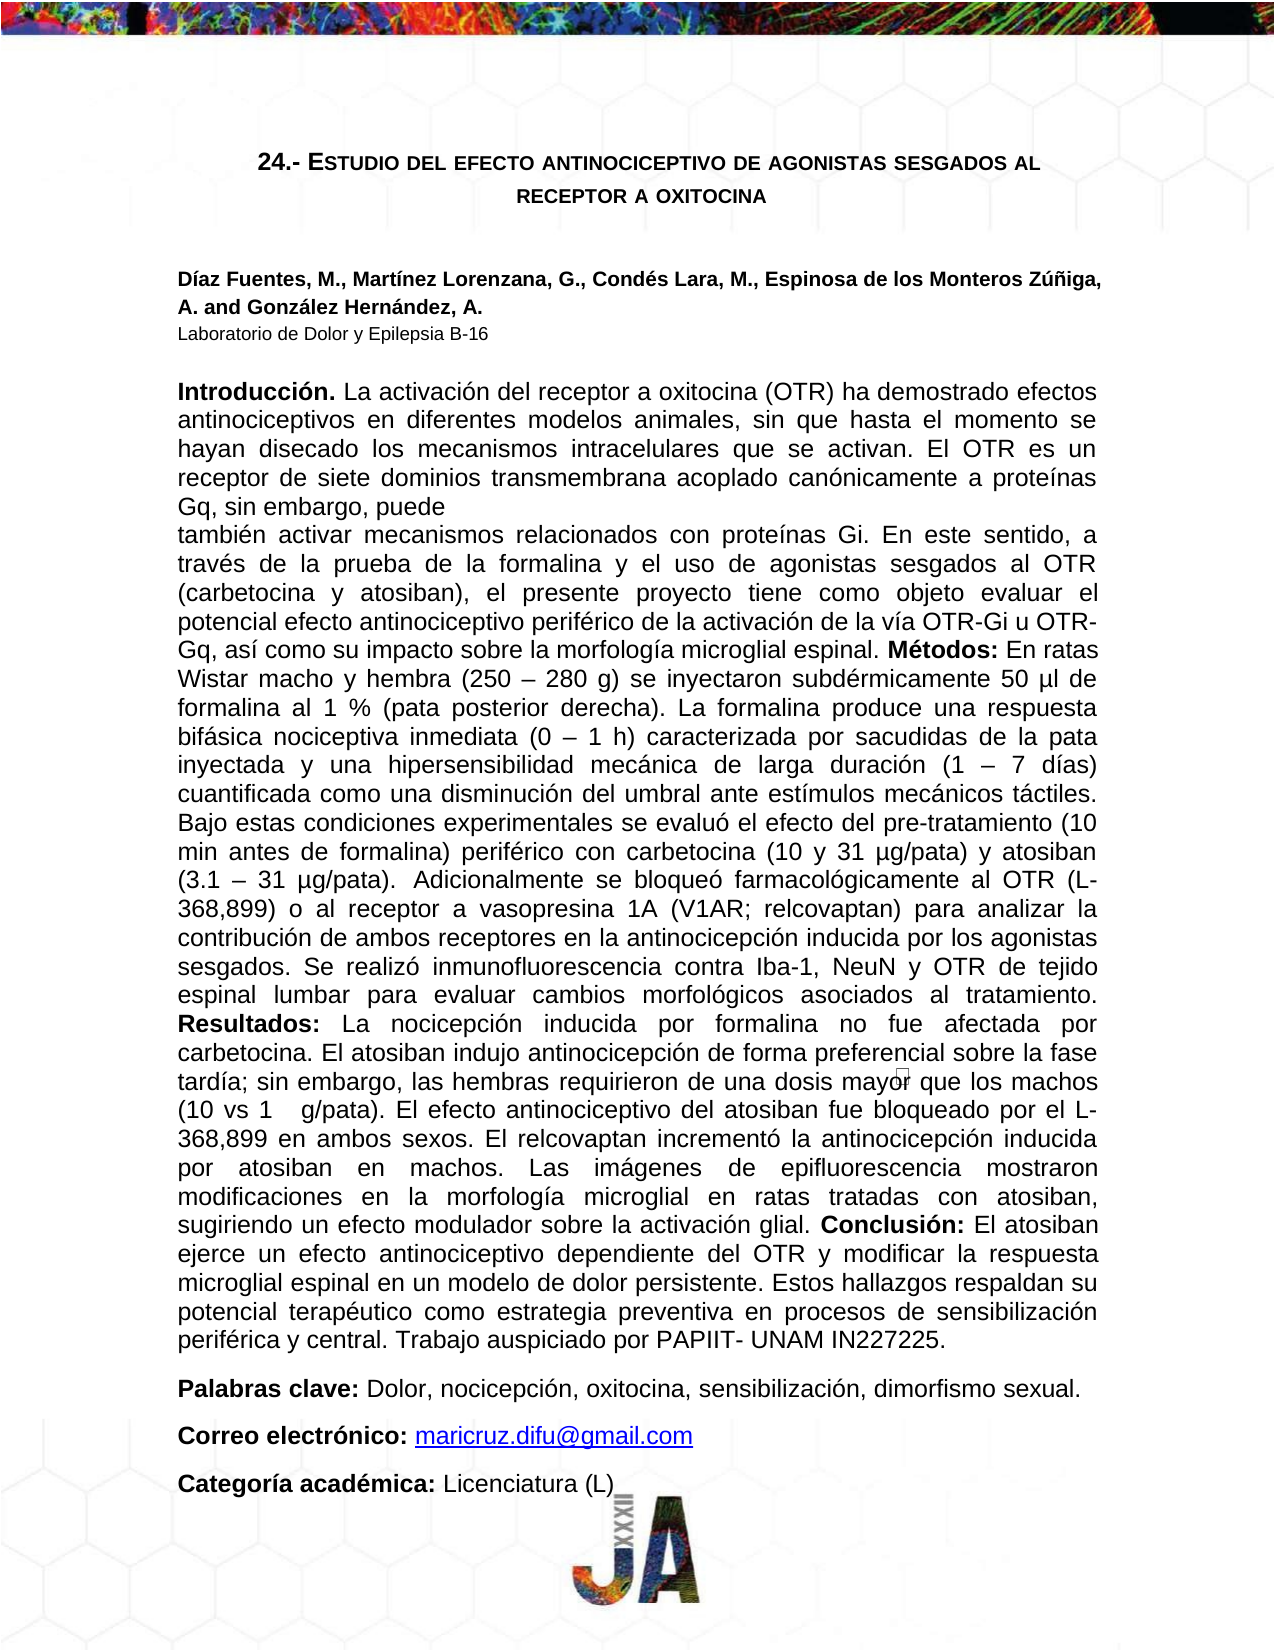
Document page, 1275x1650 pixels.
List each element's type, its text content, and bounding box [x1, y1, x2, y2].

text Palabras clave: Dolor, nocicepción, oxitocina, sensibilización, dimorfismo sexual. [177, 1374, 1125, 1402]
text Laboratorio de Dolor y Epilepsia B-16 [177, 323, 1125, 344]
text Díaz Fuentes, M., Martínez Lorenzana, G., Condés Lara, M., Espinosa de los Monteros Zúñiga, [177, 267, 1125, 291]
text A. and González Hernández, A. [177, 295, 1125, 319]
text Introducción. La activación del receptor a oxitocina (OTR) ha demostrado efectos antinociceptivos en diferentes modelos animales, sin que hasta el momento se hayan disecado los mecanismos intracelulares que se activan. El OTR es un receptor de siete dominios transmembrana acoplado canónicamente a proteínas Gq, sin embargo, puede [177, 377, 1098, 520]
text Categoría académica: Licenciatura (L) [177, 1469, 1125, 1498]
text también activar mecanismos relacionados con proteínas Gi. En este sentido, a través de la prueba de la formalina y el uso de agonistas sesgados al OTR (carbetocina y atosiban), el presente proyecto tiene como objeto evaluar el potencial efecto antinociceptivo periférico de la activación de la vía OTR-Gi u OTR-Gq, así como su impacto sobre la morfología microglial espinal. Métodos: En ratas Wistar macho y hembra (250 – 280 g) se inyectaron subdérmicamente 50 µl de formalina al 1 % (pata posterior derecha). La formalina produce una respuesta bifásica nociceptiva inmediata (0 – 1 h) caracterizada por sacudidas de la pata inyectada y una hipersensibilidad mecánica de larga duración (1 – 7 días) cuantificada como una disminución del umbral ante estímulos mecánicos táctiles. Bajo estas condiciones experimentales se evaluó el efecto del pre-tratamiento (10 min antes de formalina) periférico con carbetocina (10 y 31 µg/pata) y atosiban (3.1 – 31 µg/pata). Adicionalmente se bloqueó farmacológicamente al OTR (L-368,899) o al receptor a vasopresina 1A (V1AR; relcovaptan) para analizar la contribución de ambos receptores en la antinocicepción inducida por los agonistas sesgados. Se realizó inmunofluorescencia contra Iba-1, NeuN y OTR de tejido espinal lumbar para evaluar cambios morfológicos asociados al tratamiento. Resultados: La nocicepción inducida por formalina no fue afectada por carbetocina. El atosiban indujo antinocicepción de forma preferencial sobre la fase tardía; sin embargo, las hembras requirieron de una dosis mayor que los machos (10 vs 1 g/pata). El efecto antinociceptivo del atosiban fue bloqueado por el L-368,899 en ambos sexos. El relcovaptan incrementó la antinocicepción inducida por atosiban en machos. Las imágenes de epifluorescencia mostraron modificaciones en la morfología microglial en ratas tratadas con atosiban, sugiriendo un efecto modulador sobre la activación glial. Conclusión: El atosiban ejerce un efecto antinociceptivo dependiente del OTR y modificar la respuesta microglial espinal en un modelo de dolor persistente. Estos hallazgos respaldan su potencial terapéutico como estrategia preventiva en procesos de sensibilización periférica y central. Trabajo auspiciado por PAPIIT- UNAM IN227225. [177, 520, 1099, 1354]
text Correo electrónico: maricruz.difu@gmail.com [177, 1421, 1125, 1450]
picture [1, 2, 1274, 1650]
subtitle 24.- Estudio del efecto antinociceptivo de agonistas sesgados al receptor a oxitocina [257, 147, 1098, 209]
